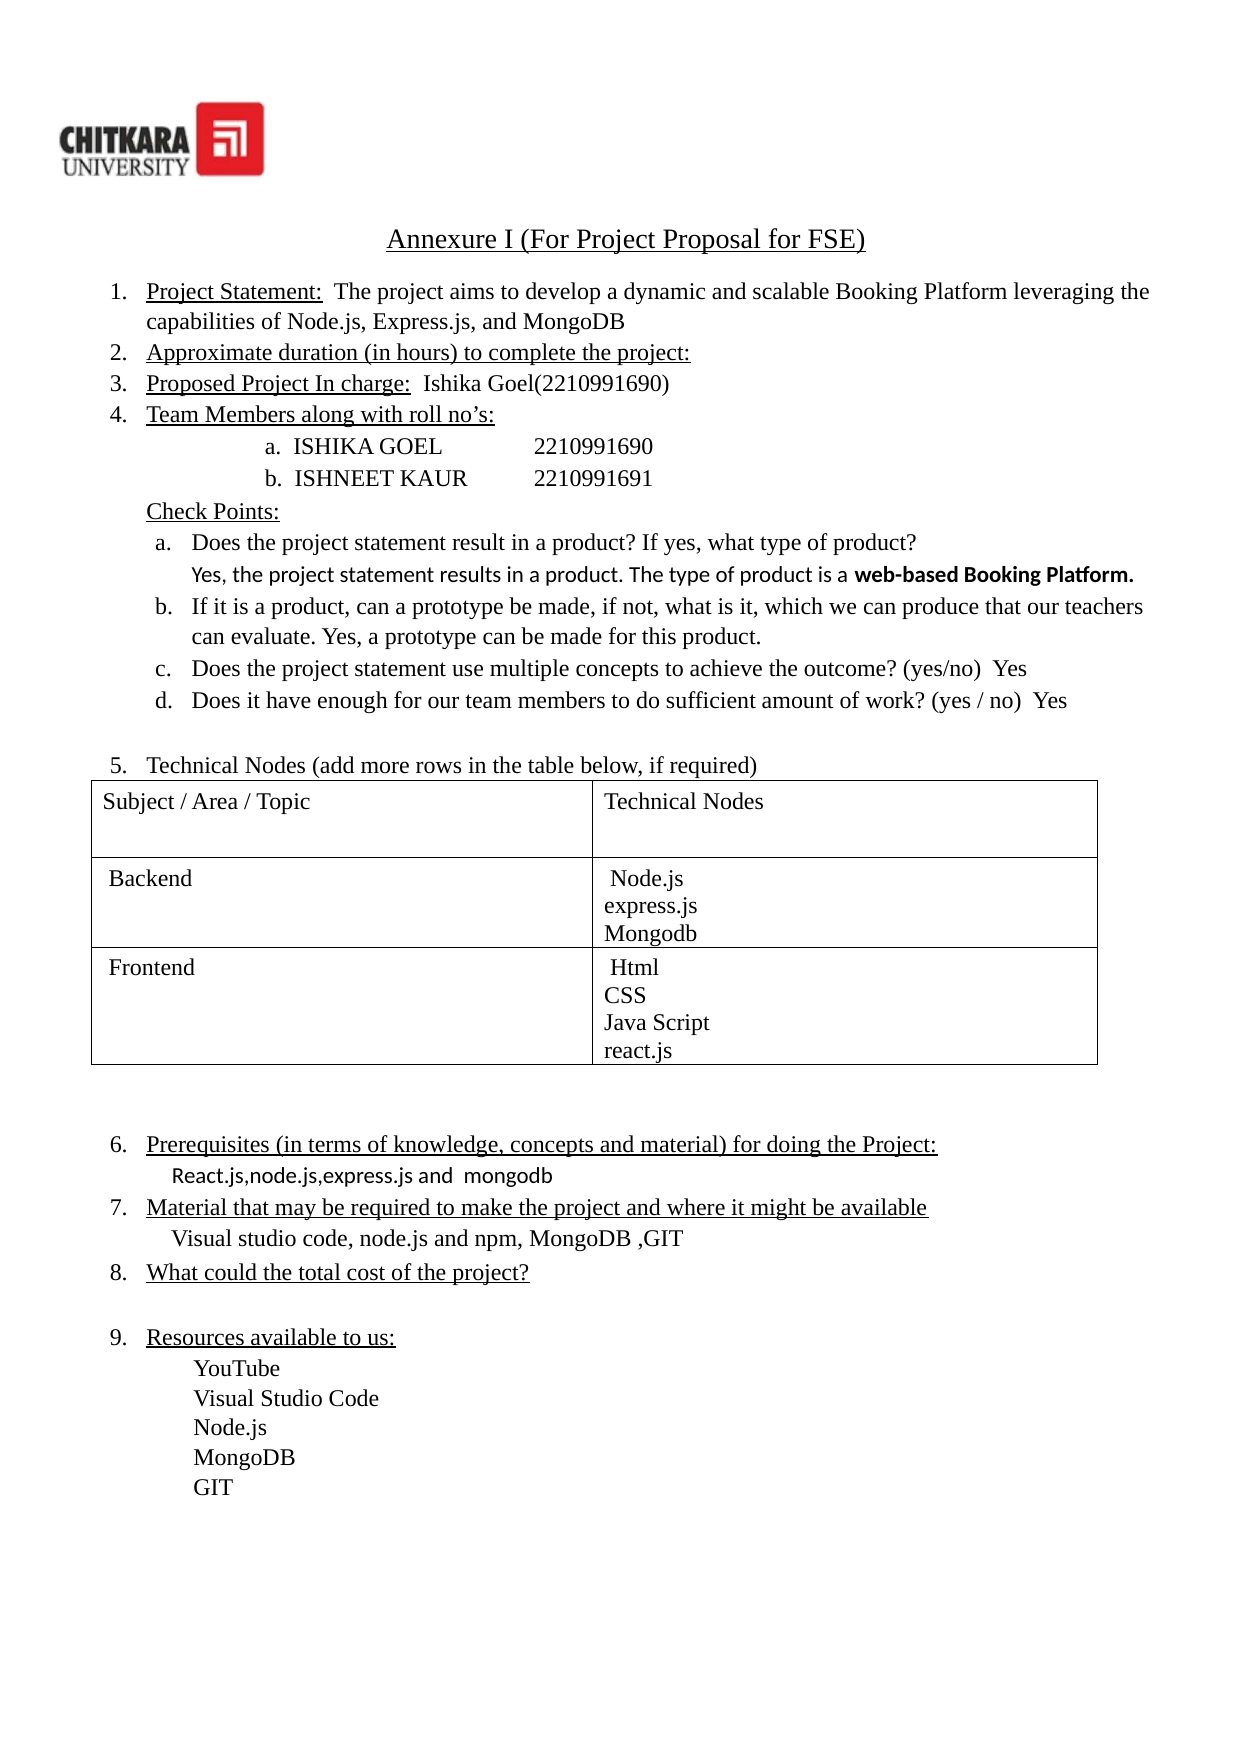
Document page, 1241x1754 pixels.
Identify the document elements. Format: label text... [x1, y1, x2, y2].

text Visual studio code, node.js and npm, MongoDB ,GIT [147, 1224, 1174, 1252]
text Check Points: [146, 497, 1174, 524]
list Technical Nodes (add more rows in the table below, if required) [109, 751, 1174, 778]
table_header Technical Nodes [593, 781, 1097, 857]
list Proposed Project In charge: Ishika Goel(2210991690) [109, 369, 1174, 397]
text Visual Studio Code [193, 1383, 1174, 1411]
list Approximate duration (in hours) to complete the project: [109, 338, 1174, 366]
table_cell Frontend [92, 948, 592, 1064]
table_header Subject / Area / Topic [92, 781, 592, 857]
picture [37, 97, 282, 184]
list Material that may be required to make the project and where it might be available [109, 1193, 1174, 1221]
list Does the project statement use multiple concepts to achieve the outcome? (yes/no) Yes [155, 654, 1174, 682]
list Project Statement: The project aims to develop a dynamic and scalable Booking Platform leveraging the capabilities of Node.js, Express.js, and MongoDB [109, 277, 1174, 335]
list Resources available to us: [109, 1323, 1174, 1350]
list Prerequisites (in terms of knowledge, concepts and material) for doing the Project: [109, 1130, 1174, 1158]
text a. ISHIKA GOEL 2210991690 [264, 432, 1174, 459]
text GIT [193, 1473, 1174, 1501]
list Team Members along with roll no’s: [109, 401, 1174, 428]
table_cell Html CSS Java Script react.js [593, 948, 1097, 1064]
table_cell Node.js express.js Mongodb [593, 858, 1097, 947]
text b. ISHNEET KAUR 2210991691 [264, 464, 1174, 492]
text Annexure I (For Project Proposal for FSE) [83, 222, 1168, 255]
list Does the project statement result in a product? If yes, what type of product? [155, 528, 1174, 556]
text YouTube [193, 1354, 1174, 1381]
list If it is a product, can a prototype be made, if not, what is it, which we can produce that our teachers can evaluate. Yes, a prototype can be made for this product. [155, 592, 1174, 650]
list What could the total cost of the project? [109, 1258, 1174, 1285]
list Does it have enough for our team members to do sufficient amount of work? (yes / no) Yes [155, 686, 1174, 713]
text Yes, the project statement results in a product. The type of product is a web-based Booking Platform. [191, 560, 1174, 588]
text React.js,node.js,express.js and mongodb [146, 1162, 1174, 1189]
text MongoDB [193, 1443, 1174, 1471]
text Node.js [193, 1413, 1174, 1441]
table_cell Backend [92, 858, 592, 947]
